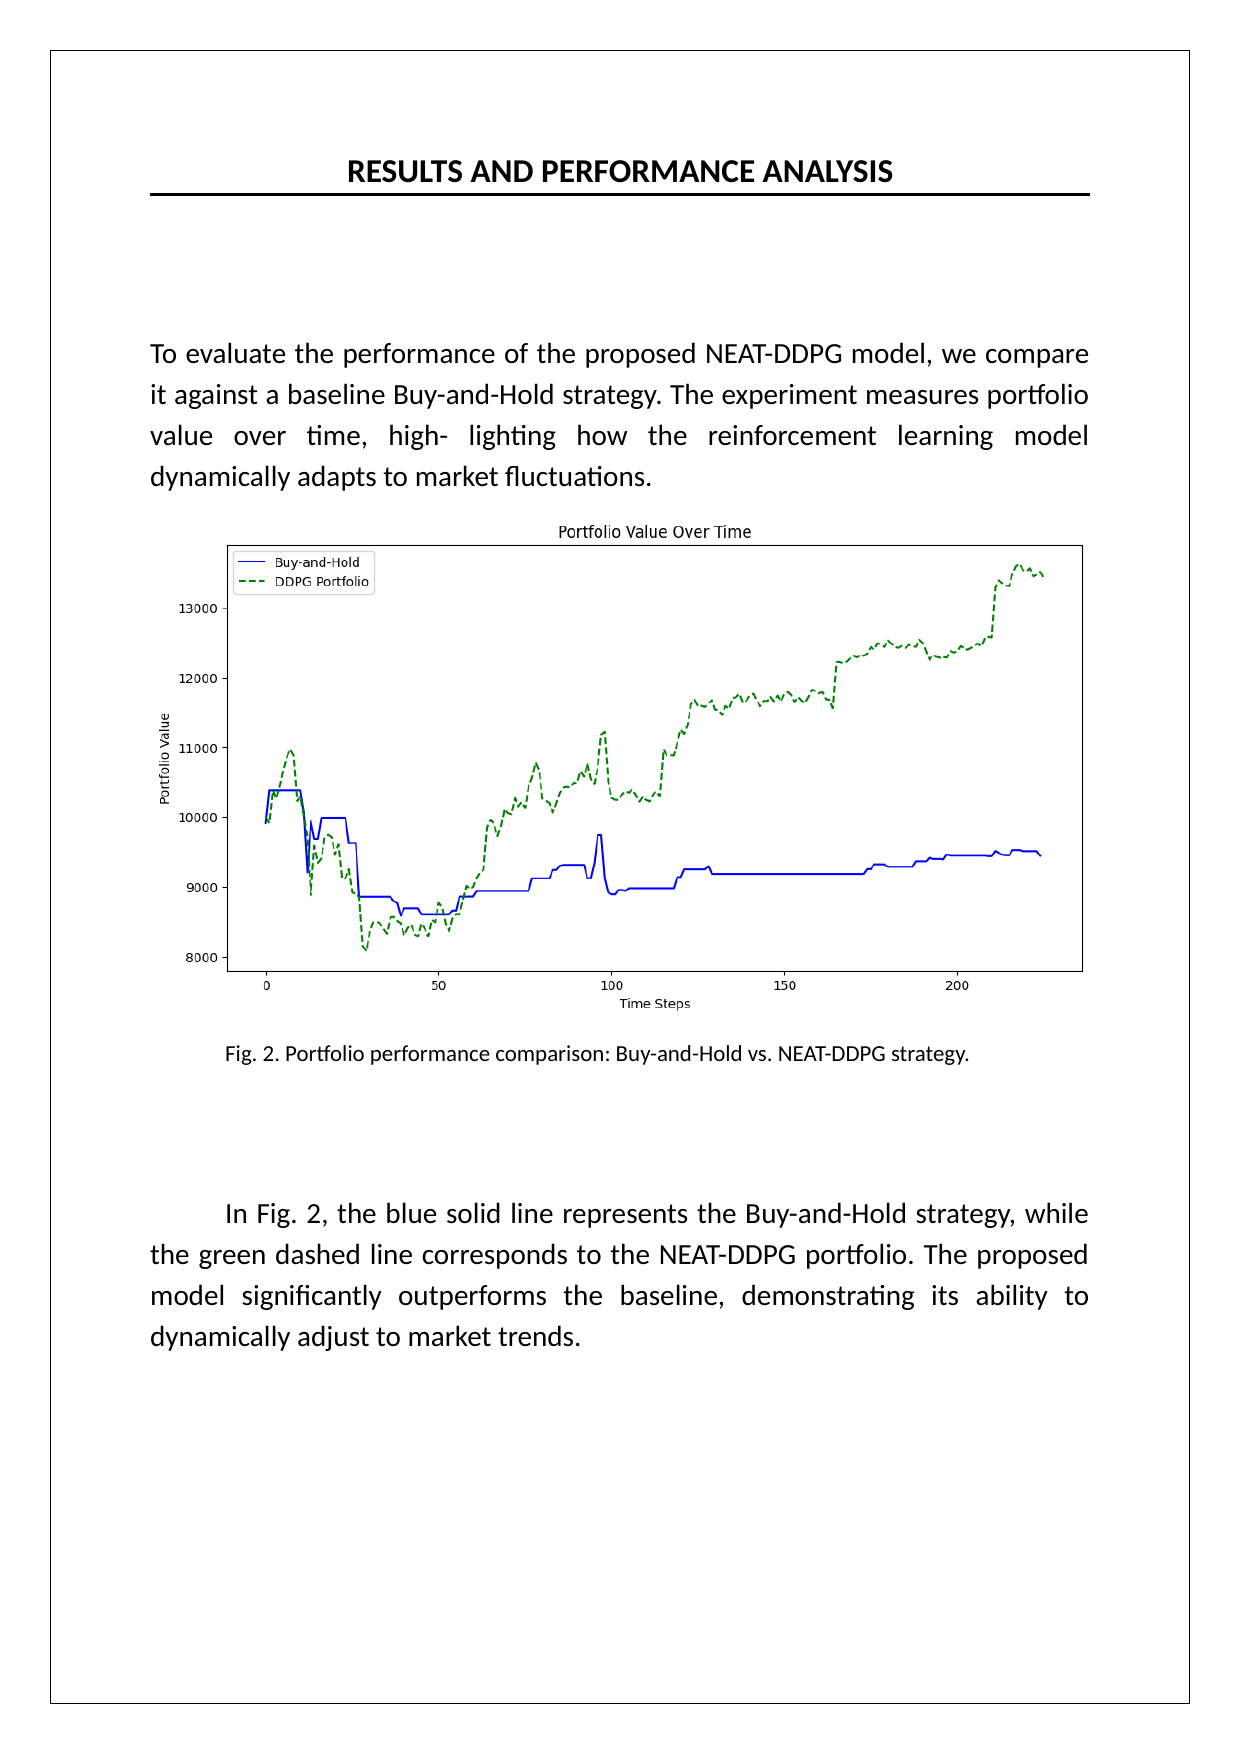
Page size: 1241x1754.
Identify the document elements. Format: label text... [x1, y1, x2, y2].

text RESULTS AND PERFORMANCE ANALYSIS [150, 150, 1090, 193]
picture [150, 515, 1091, 1019]
text Fig. 2. Portfolio performance comparison: Buy-and-Hold vs. NEAT-DDPG strategy. [225, 1039, 1090, 1068]
text In Fig. 2, the blue solid line represents the Buy-and-Hold strategy, while the green dashed line corresponds to the NEAT-DDPG portfolio. The proposed model significantly outperforms the baseline, demonstrating its ability to dynamically adjust to market trends. [150, 1195, 1090, 1353]
text To evaluate the performance of the proposed NEAT-DDPG model, we compare it against a baseline Buy-and-Hold strategy. The experiment measures portfolio value over time, high- lighting how the reinforcement learning model dynamically adapts to market fluctuations. [150, 335, 1090, 494]
